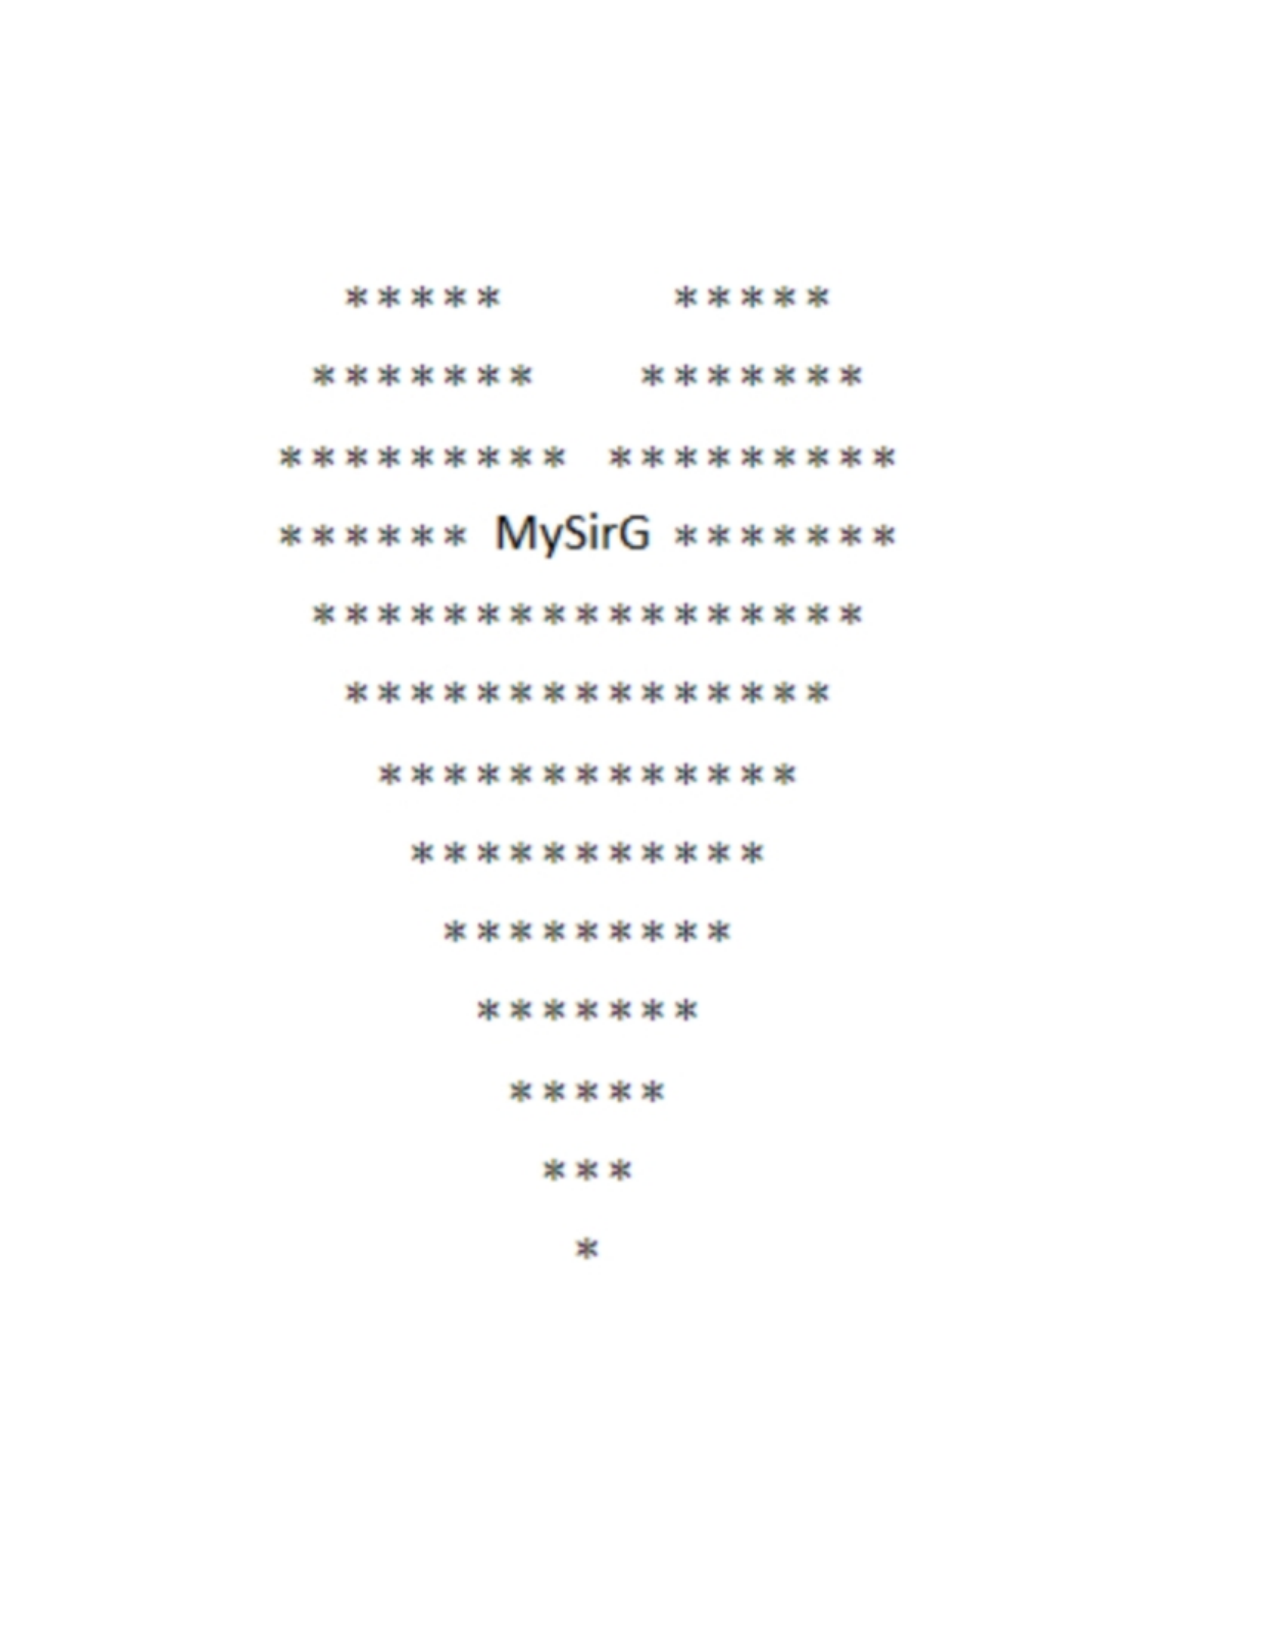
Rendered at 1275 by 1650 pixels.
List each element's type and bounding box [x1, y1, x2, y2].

picture [110, 150, 1073, 1500]
